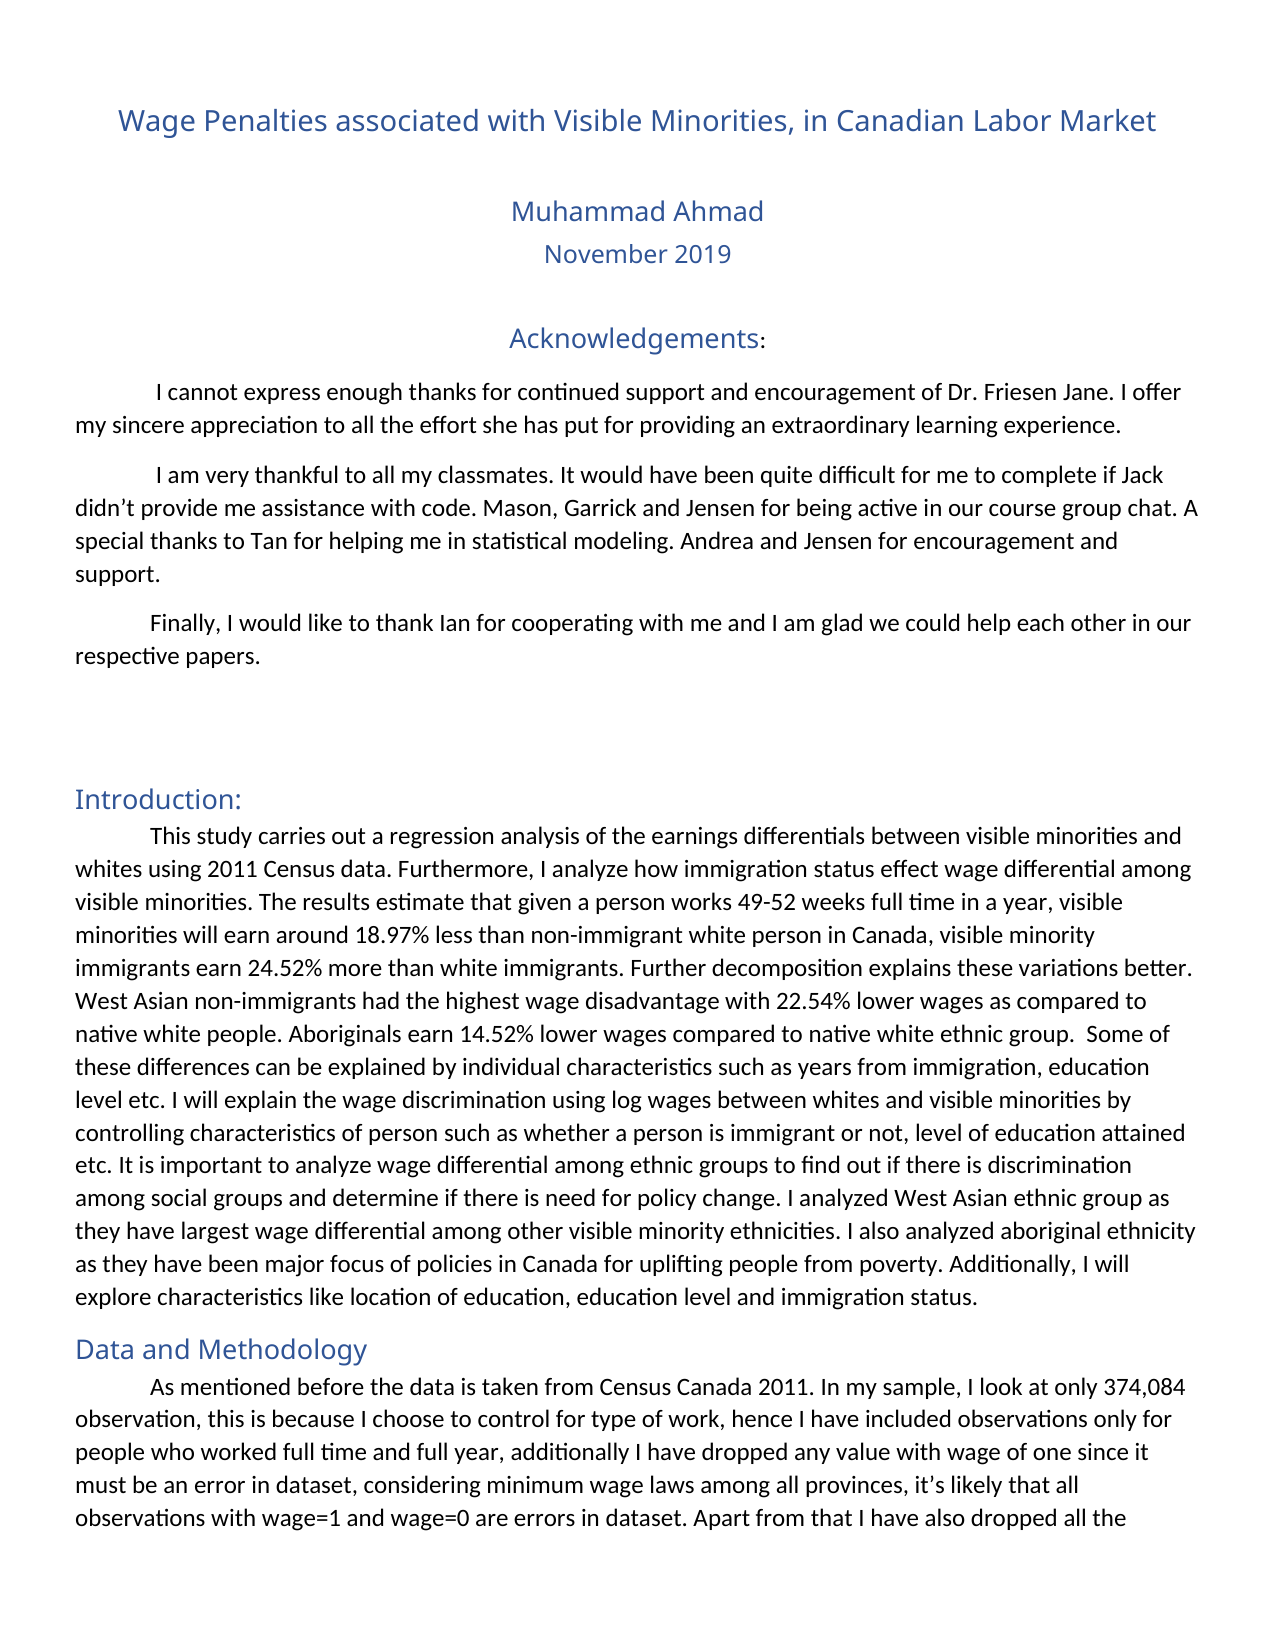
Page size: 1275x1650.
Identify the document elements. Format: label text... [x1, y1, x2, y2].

subtitle November 2019 [75, 236, 1200, 270]
text This study carries out a regression analysis of the earnings differentials between visible minorities and whites using 2011 Census data. Furthermore, I analyze how immigration status effect wage differential among visible minorities. The results estimate that given a person works 49-52 weeks full time in a year, visible minorities will earn around 18.97% less than non-immigrant white person in Canada, visible minority immigrants earn 24.52% more than white immigrants. Further decomposition explains these variations better. West Asian non-immigrants had the highest wage disadvantage with 22.54% lower wages as compared to native white people. Aboriginals earn 14.52% lower wages compared to native white ethnic group. Some of these differences can be explained by individual characteristics such as years from immigration, education level etc. I will explain the wage discrimination using log wages between whites and visible minorities by controlling characteristics of person such as whether a person is immigrant or not, level of education attained etc. It is important to analyze wage differential among ethnic groups to find out if there is discrimination among social groups and determine if there is need for policy change. I analyzed West Asian ethnic group as they have largest wage differential among other visible minority ethnicities. I also analyzed aboriginal ethnicity as they have been major focus of policies in Canada for uplifting people from poverty. Additionally, I will explore characteristics like location of education, education level and immigration status. [75, 820, 1200, 1312]
subtitle Wage Penalties associated with Visible Minorities, in Canadian Labor Market [75, 100, 1200, 140]
subtitle Introduction: [75, 781, 1200, 817]
text I cannot express enough thanks for continued support and encouragement of Dr. Friesen Jane. I offer my sincere appreciation to all the effort she has put for providing an extraordinary learning experience. [75, 376, 1200, 440]
subtitle Data and Methodology [75, 1331, 1200, 1368]
text Finally, I would like to thank Ian for cooperating with me and I am glad we could help each other in our respective papers. [75, 607, 1200, 671]
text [75, 1371, 1200, 1533]
text I am very thankful to all my classmates. It would have been quite difficult for me to complete if Jack didn’t provide me assistance with code. Mason, Garrick and Jensen for being active in our course group chat. A special thanks to Tan for helping me in statistical modeling. Andrea and Jensen for encouragement and support. [75, 459, 1200, 588]
subtitle Muhammad Ahmad [75, 192, 1200, 229]
text Acknowledgements: [75, 320, 1200, 357]
